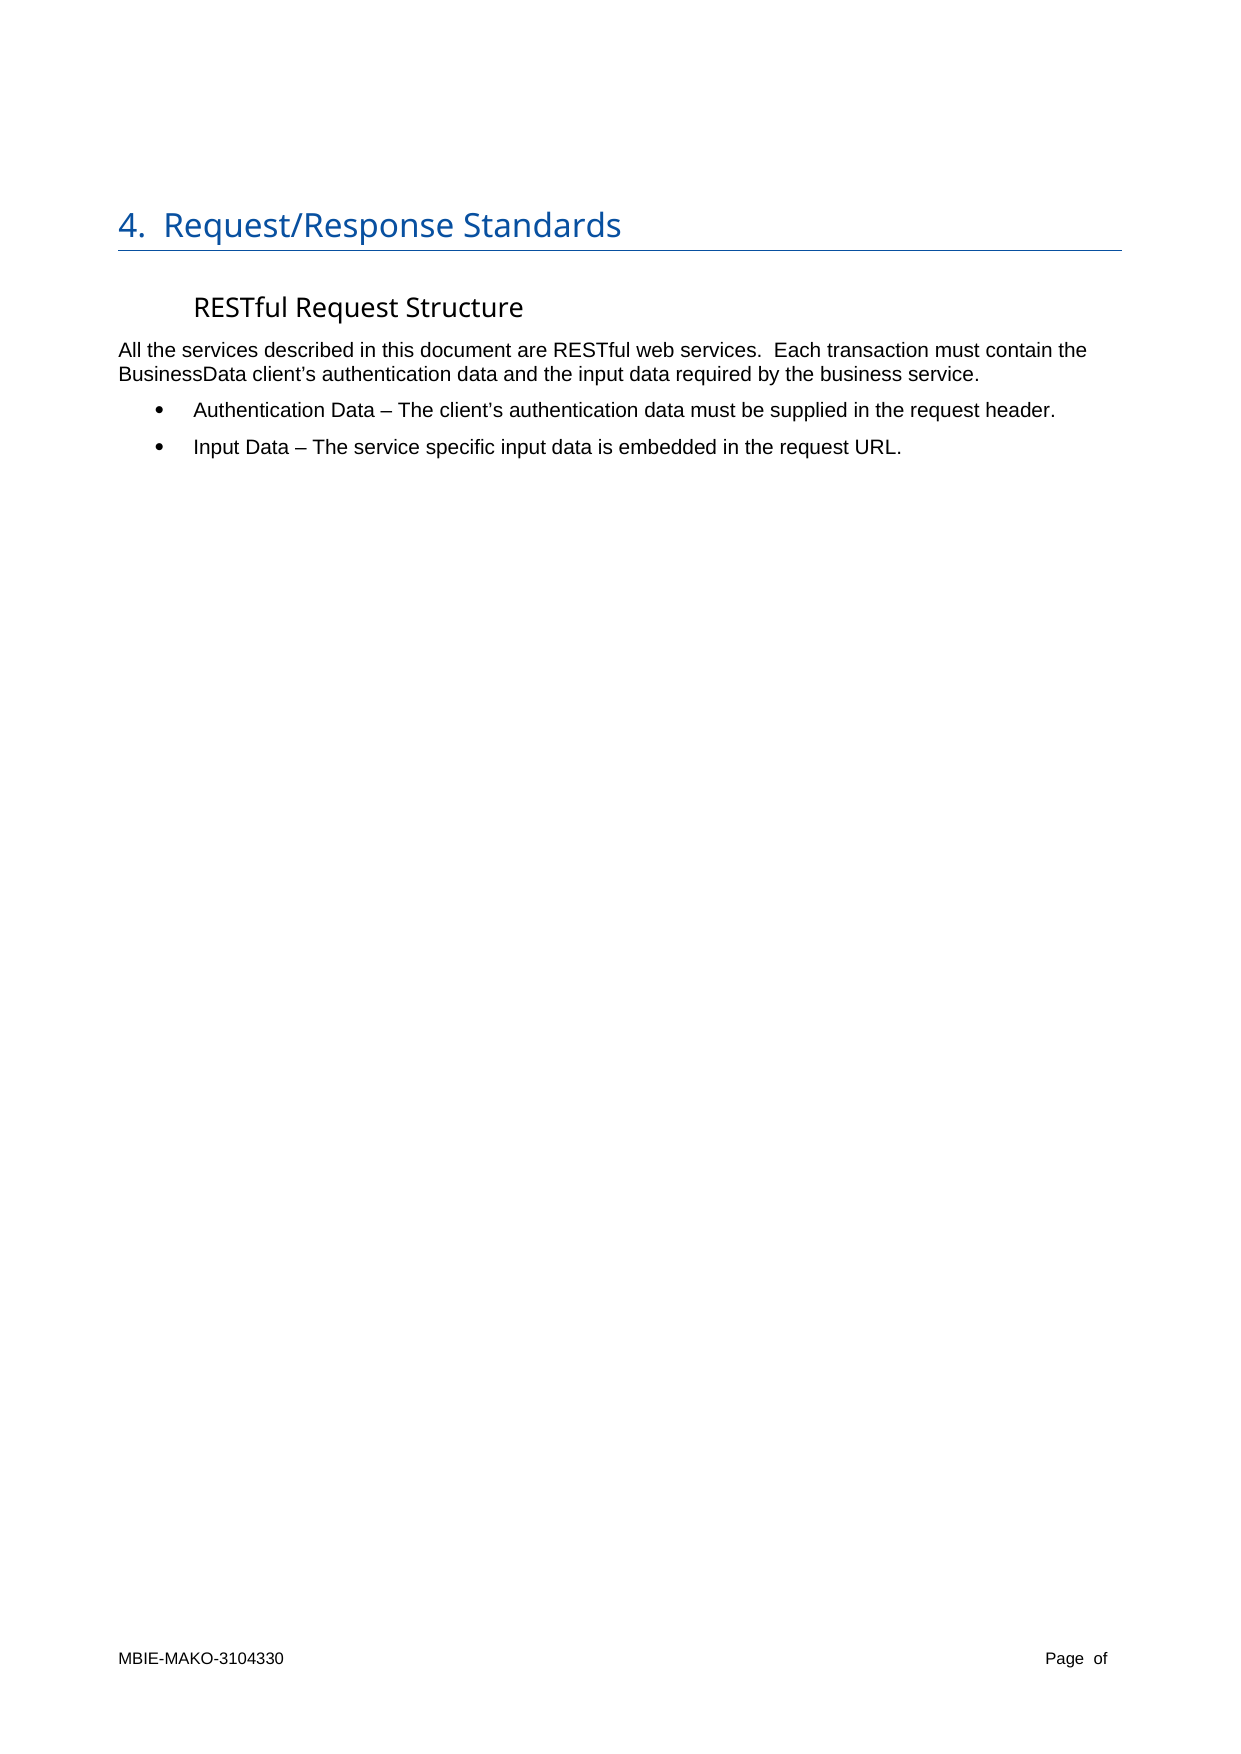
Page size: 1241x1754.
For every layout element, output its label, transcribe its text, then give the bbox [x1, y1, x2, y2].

subtitle RESTful Request Structure [118, 288, 1122, 325]
text All the services described in this document are RESTful web services. Each transaction must contain the BusinessData client’s authentication data and the input data required by the business service. [118, 338, 1122, 386]
list Input Data – The service specific input data is embedded in the request URL. [156, 434, 1122, 459]
list Authentication Data – The client’s authentication data must be supplied in the request header. [156, 398, 1122, 422]
subtitle Request/Response Standards [118, 202, 1122, 250]
